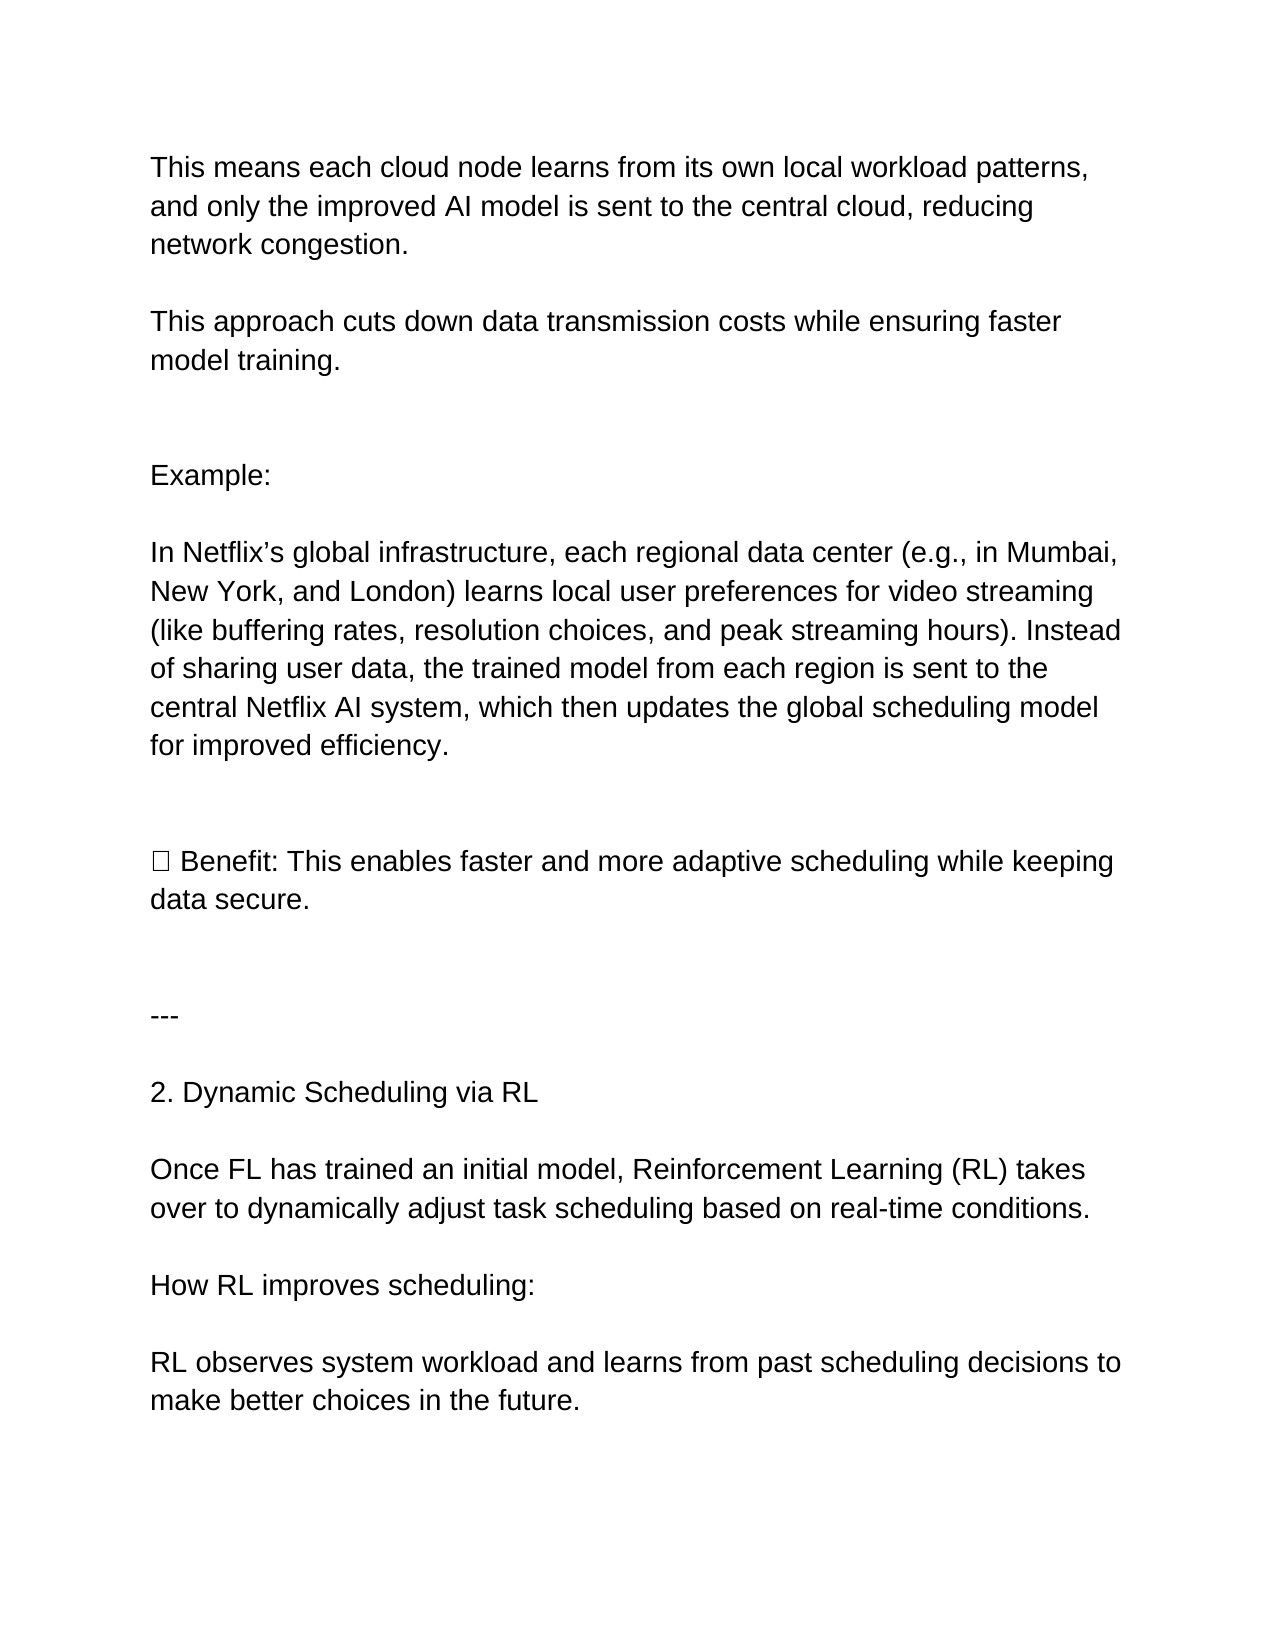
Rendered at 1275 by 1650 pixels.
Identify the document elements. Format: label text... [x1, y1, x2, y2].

text 🔹 Benefit: This enables faster and more adaptive scheduling while keeping data secure. [150, 844, 1125, 916]
text In Netflix’s global infrastructure, each regional data center (e.g., in Mumbai, New York, and London) learns local user preferences for video streaming (like buffering rates, resolution choices, and peak streaming hours). Instead of sharing user data, the trained model from each region is sent to the central Netflix AI system, which then updates the global scheduling model for improved efficiency. [150, 535, 1125, 762]
text Once FL has trained an initial model, Reinforcement Learning (RL) takes over to dynamically adjust task scheduling based on real-time conditions. [150, 1152, 1125, 1224]
text This approach cuts down data transmission costs while ensuring faster model training. [150, 304, 1125, 376]
text --- [150, 998, 1125, 1031]
text RL observes system workload and learns from past scheduling decisions to make better choices in the future. [150, 1345, 1125, 1417]
text Example: [150, 458, 1125, 492]
text How RL improves scheduling: [150, 1268, 1125, 1301]
text This means each cloud node learns from its own local workload patterns, and only the improved AI model is sent to the central cloud, reducing network congestion. [150, 150, 1125, 261]
text 2. Dynamic Scheduling via RL [150, 1075, 1125, 1108]
